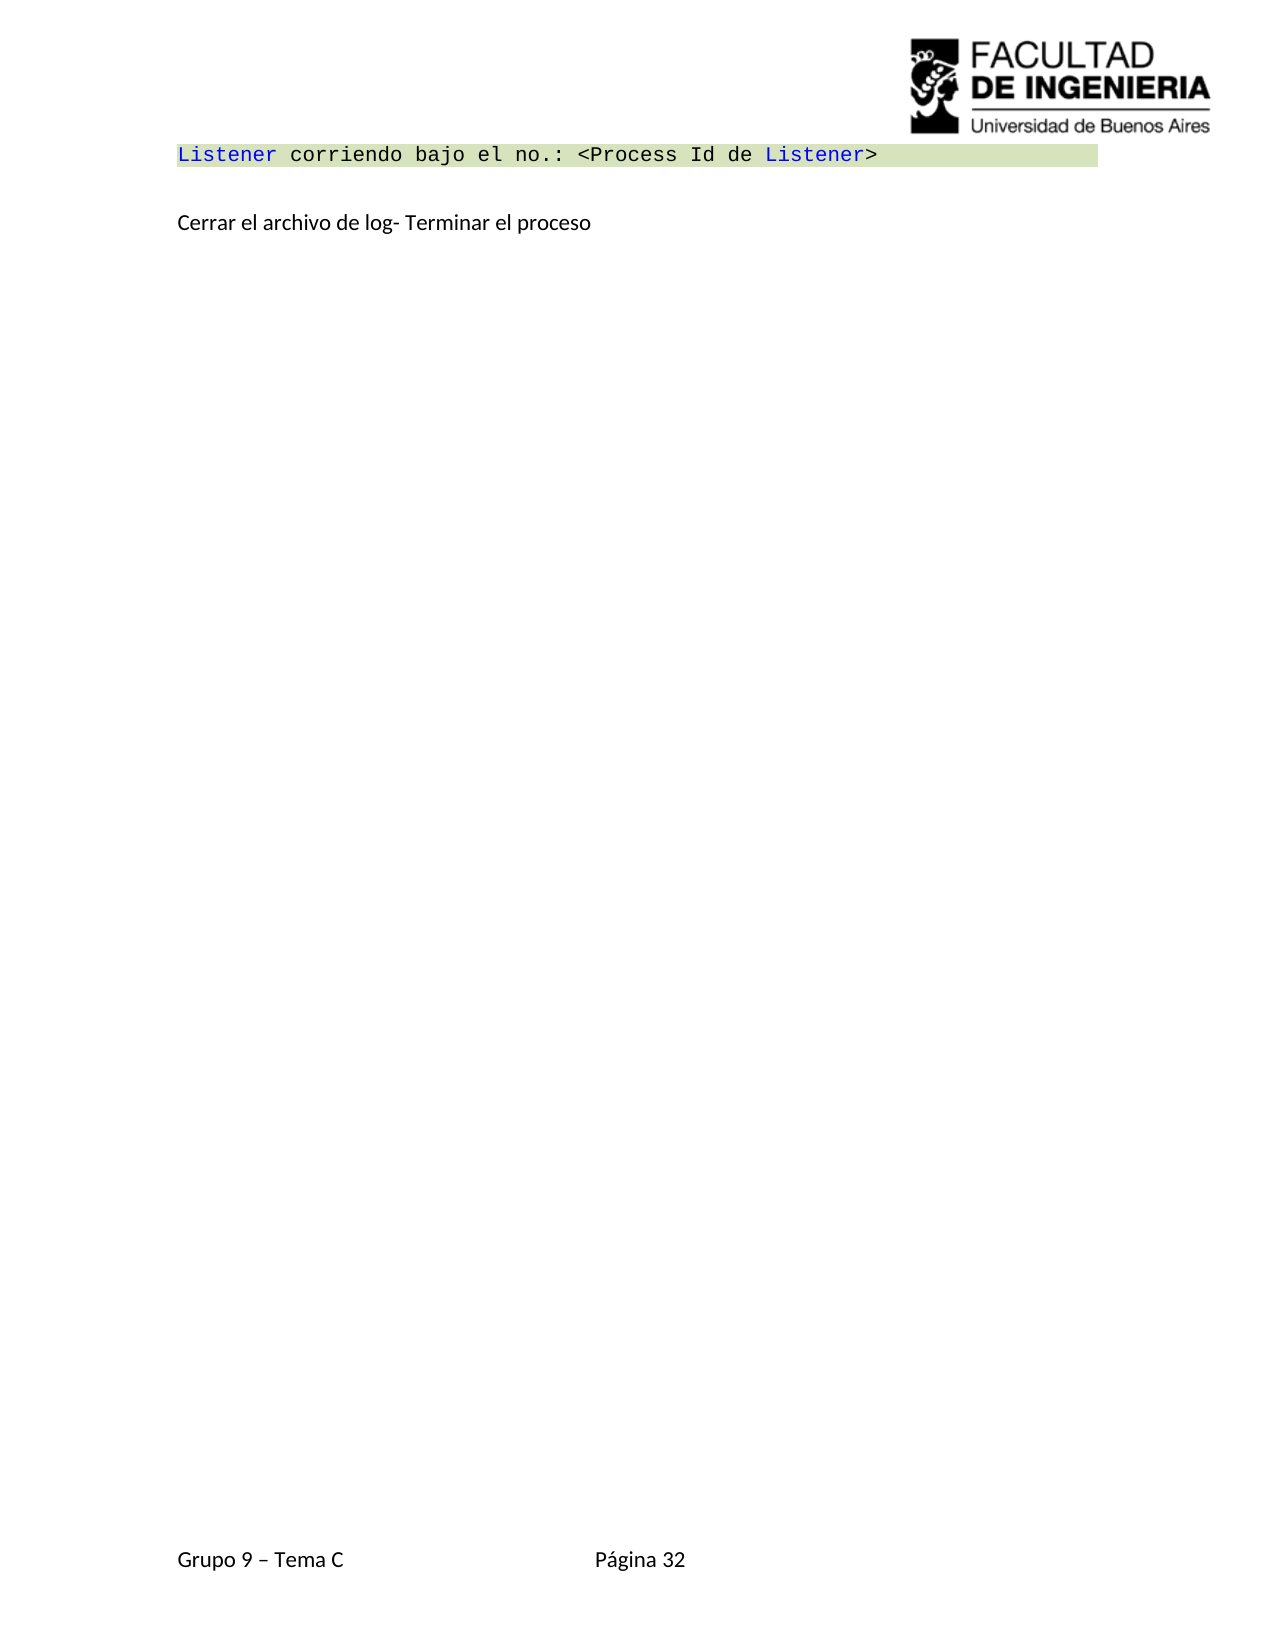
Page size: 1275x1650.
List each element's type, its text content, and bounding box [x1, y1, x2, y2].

text Cerrar el archivo de log- Terminar el proceso [177, 208, 1098, 236]
picture [906, 35, 1216, 138]
text corriendo bajo el no.: <Process Id de > [177, 144, 1098, 167]
